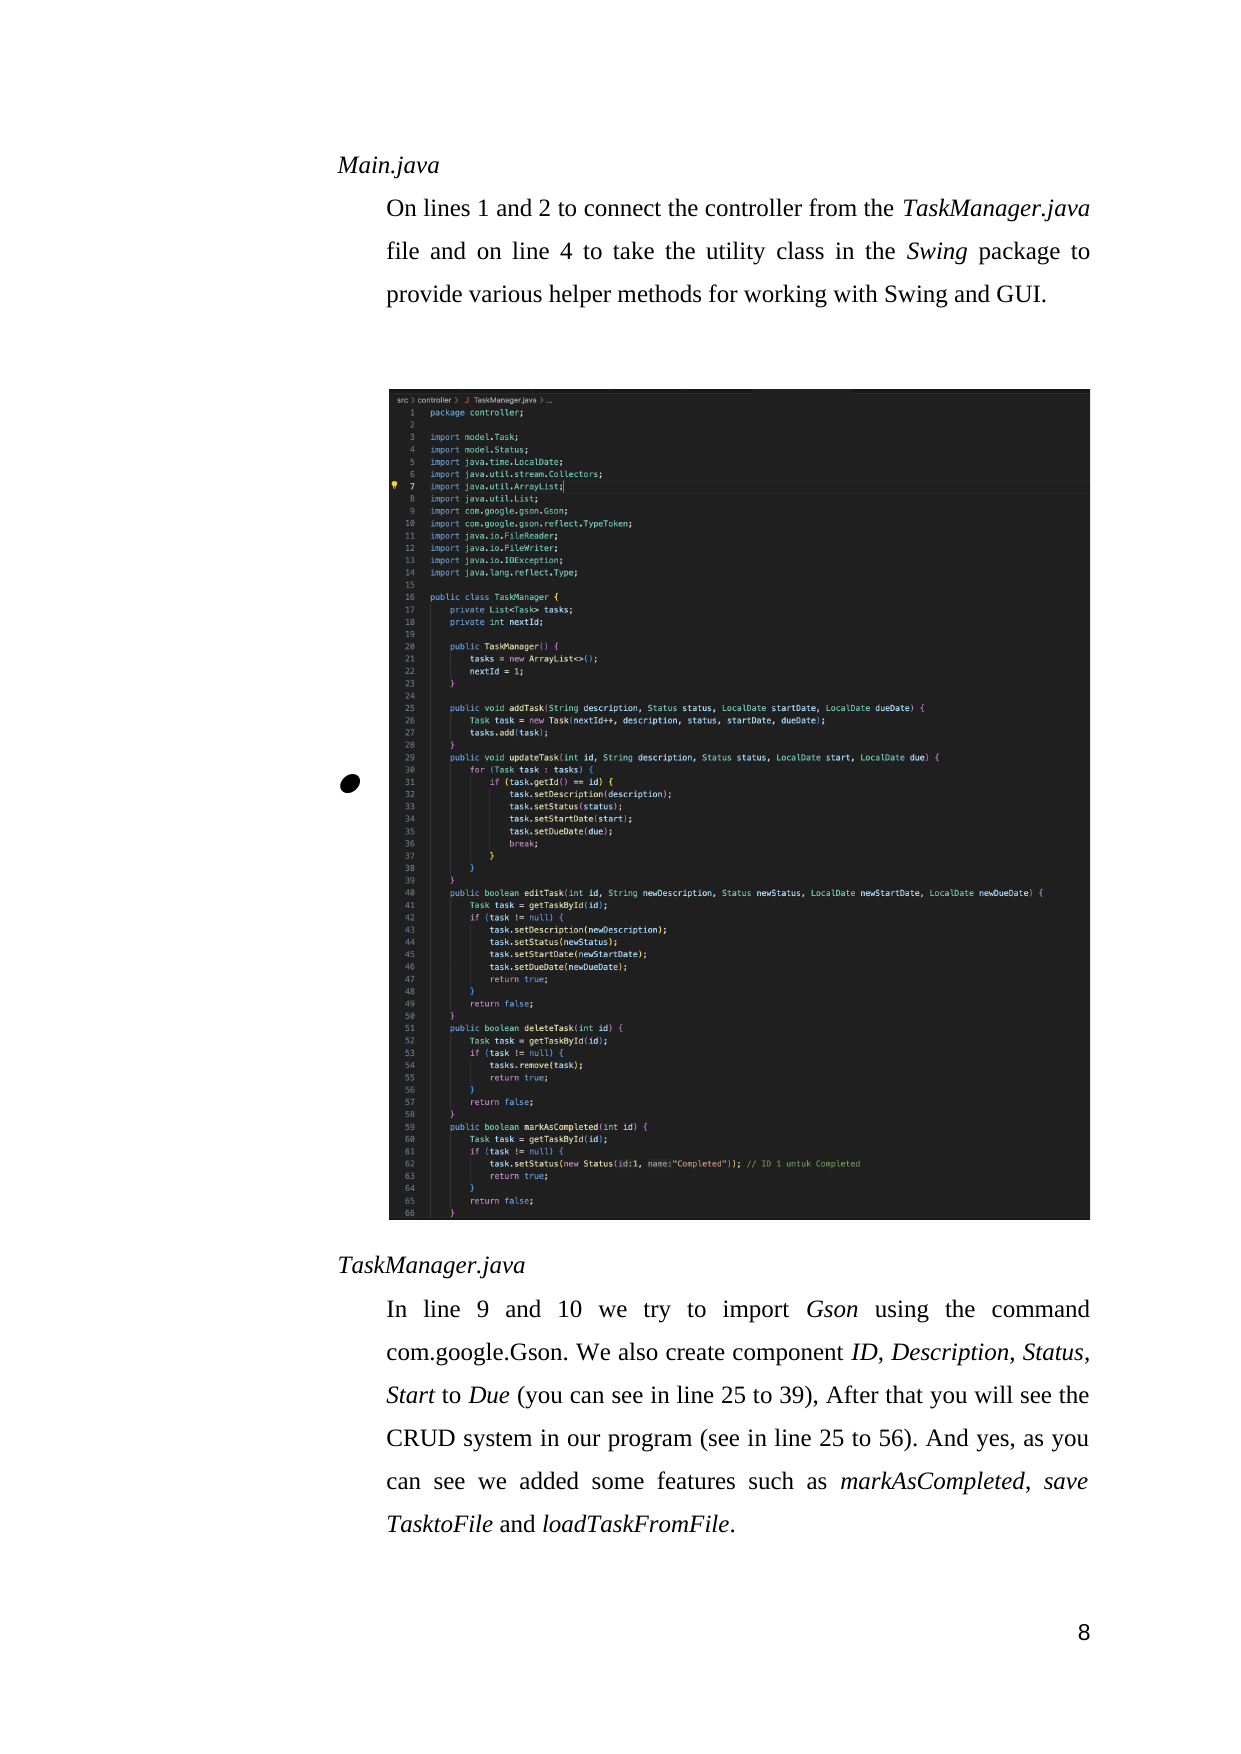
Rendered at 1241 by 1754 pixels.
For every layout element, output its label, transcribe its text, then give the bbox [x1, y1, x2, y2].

text In line 9 and 10 we try to import Gson using the command com.google.Gson. We also create component ID, Description, Status, Start to Due (you can see in line 25 to 39), After that you will see the CRUD system in our program (see in line 25 to 56). And yes, as you can see we added some features such as markAsCompleted, save TasktoFile and loadTaskFromFile. [386, 1294, 1090, 1538]
list Main.java [337, 150, 1090, 179]
text On lines 1 and 2 to connect the controller from the TaskManager.java file and on line 4 to take the utility class in the Swing package to provide various helper methods for working with Swing and GUI. [386, 193, 1090, 308]
picture [389, 389, 1091, 1220]
list TaskManager.java [337, 754, 1090, 1279]
